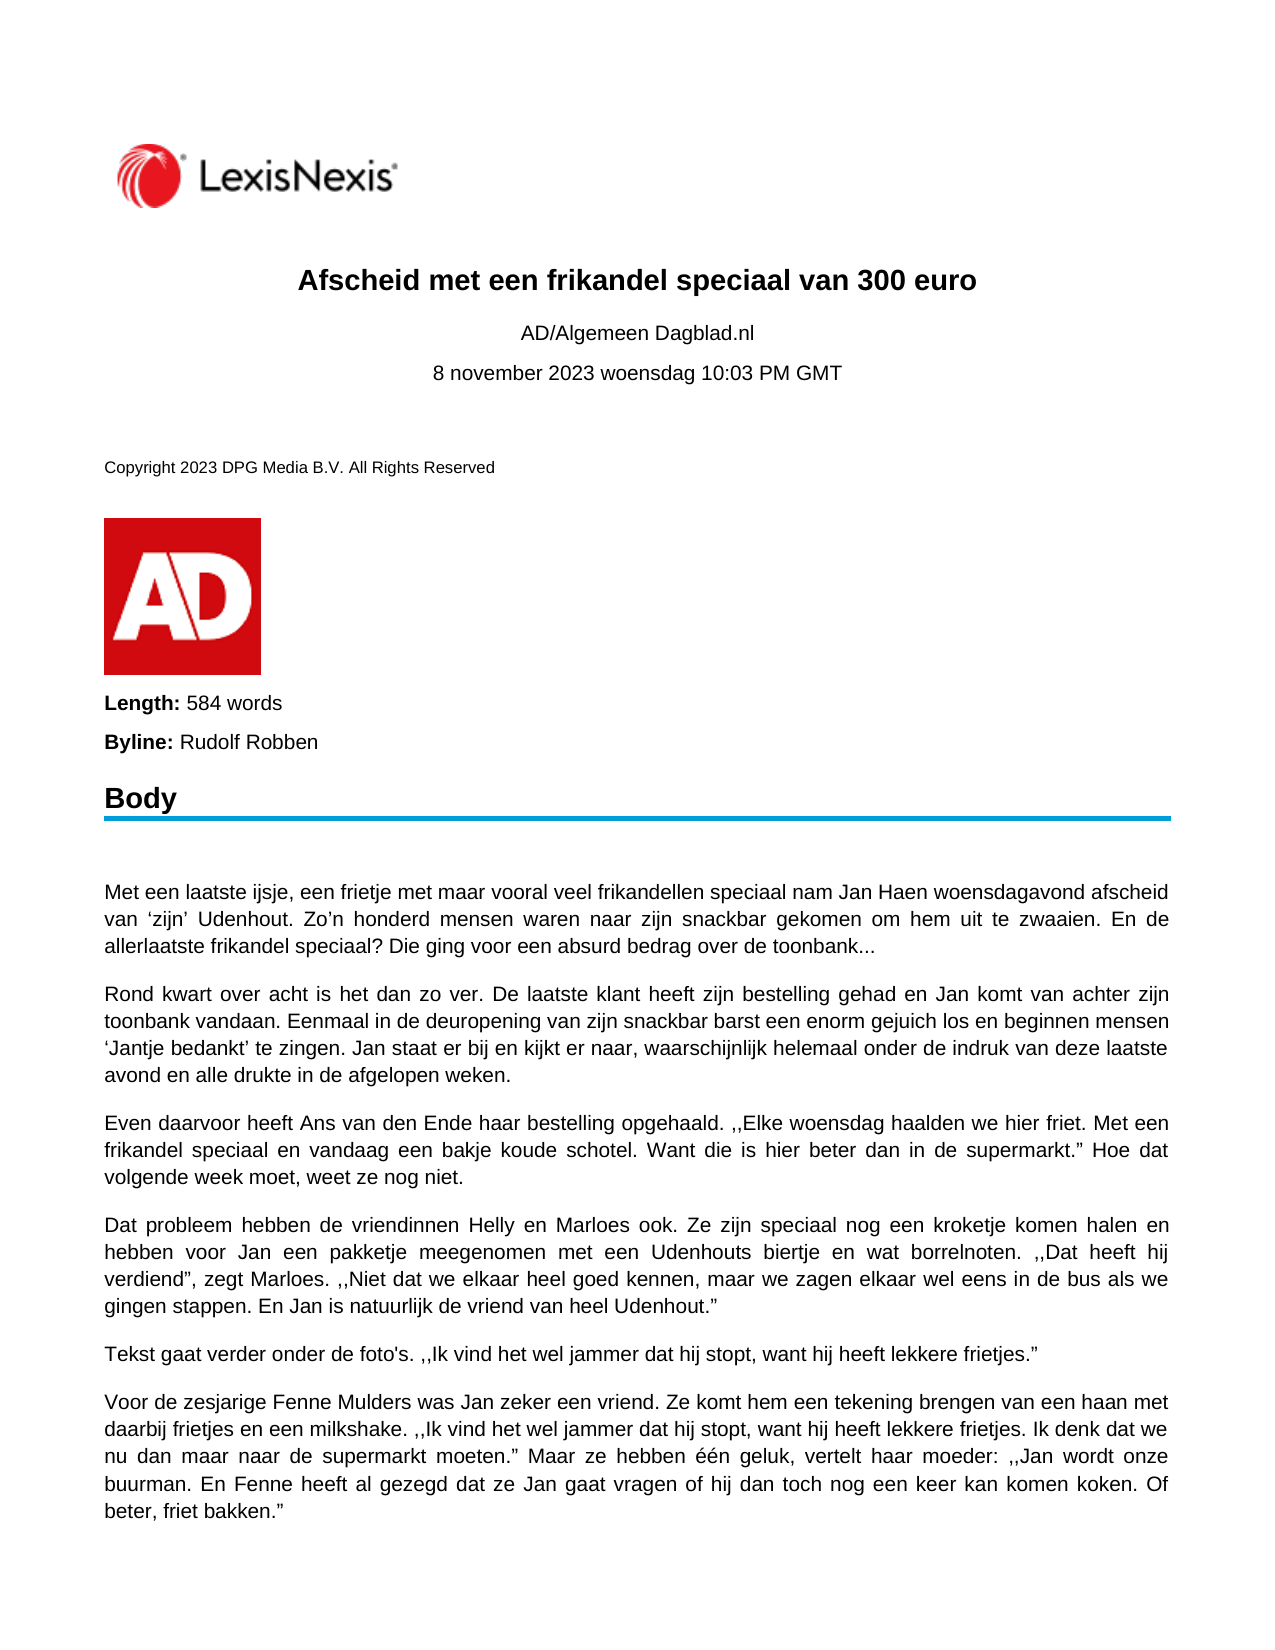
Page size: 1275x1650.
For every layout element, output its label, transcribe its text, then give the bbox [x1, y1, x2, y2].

text Dat probleem hebben de vriendinnen Helly en Marloes ook. Ze zijn speciaal nog een kroketje komen halen en hebben voor Jan een pakketje meegenomen met een Udenhouts biertje en wat borrelnoten. ,,Dat heeft hij verdiend”, zegt Marloes. ,,Niet dat we elkaar heel goed kennen, maar we zagen elkaar wel eens in de bus als we gingen stappen. En Jan is natuurlijk de vriend van heel Udenhout.” [104, 1210, 1171, 1318]
text Body [104, 779, 1171, 814]
text Rond kwart over acht is het dan zo ver. De laatste klant heeft zijn bestelling gehad en Jan komt van achter zijn toonbank vandaan. Eenmaal in de deuropening van zijn snackbar barst een enorm gejuich los en beginnen mensen ‘Jantje bedankt’ te zingen. Jan staat er bij en kijkt er naar, waarschijnlijk helemaal onder de indruk van deze laatste avond en alle drukte in de afgelopen weken. [104, 979, 1171, 1087]
text Voor de zesjarige Fenne Mulders was Jan zeker een vriend. Ze komt hem een tekening brengen van een haan met daarbij frietjes en een milkshake. ,,Ik vind het wel jammer dat hij stopt, want hij heeft lekkere frietjes. Ik denk dat we nu dan maar naar de supermarkt moeten.” Maar ze hebben één geluk, vertelt haar moeder: ,,Jan wordt onze buurman. En Fenne heeft al gezegd dat ze Jan gaat vragen of hij dan toch nog een keer kan komen koken. Of beter, friet bakken.” [104, 1387, 1171, 1522]
text Copyright 2023 DPG Media B.V. All Rights Reserved [104, 426, 1171, 477]
text 8 november 2023 woensdag 10:03 PM GMT [104, 357, 1171, 384]
text Even daarvoor heeft Ans van den Ende haar bestelling opgehaald. ,,Elke woensdag haalden we hier friet. Met een frikandel speciaal en vandaag een bakje koude schotel. Want die is hier beter dan in de supermarkt.” Hoe dat volgende week moet, weet ze nog niet. [104, 1108, 1171, 1189]
text Byline: Rudolf Robben [104, 727, 1171, 754]
picture [104, 144, 412, 208]
text Tekst gaat verder onder de foto's. ,,Ik vind het wel jammer dat hij stopt, want hij heeft lekkere frietjes.” [104, 1339, 1171, 1366]
text Length: 584 words [104, 687, 1171, 714]
text Met een laatste ijsje, een frietje met maar vooral veel frikandellen speciaal nam Jan Haen woensdagavond afscheid van ‘zijn’ Udenhout. Zo’n honderd mensen waren naar zijn snackbar gekomen om hem uit te zwaaien. En de allerlaatste frikandel speciaal? Die ging voor een absurd bedrag over de toonbank... [104, 877, 1171, 958]
picture [104, 518, 261, 675]
text AD/Algemeen Dagblad.nl [104, 318, 1171, 345]
subtitle Afscheid met een frikandel speciaal van 300 euro [104, 261, 1171, 297]
